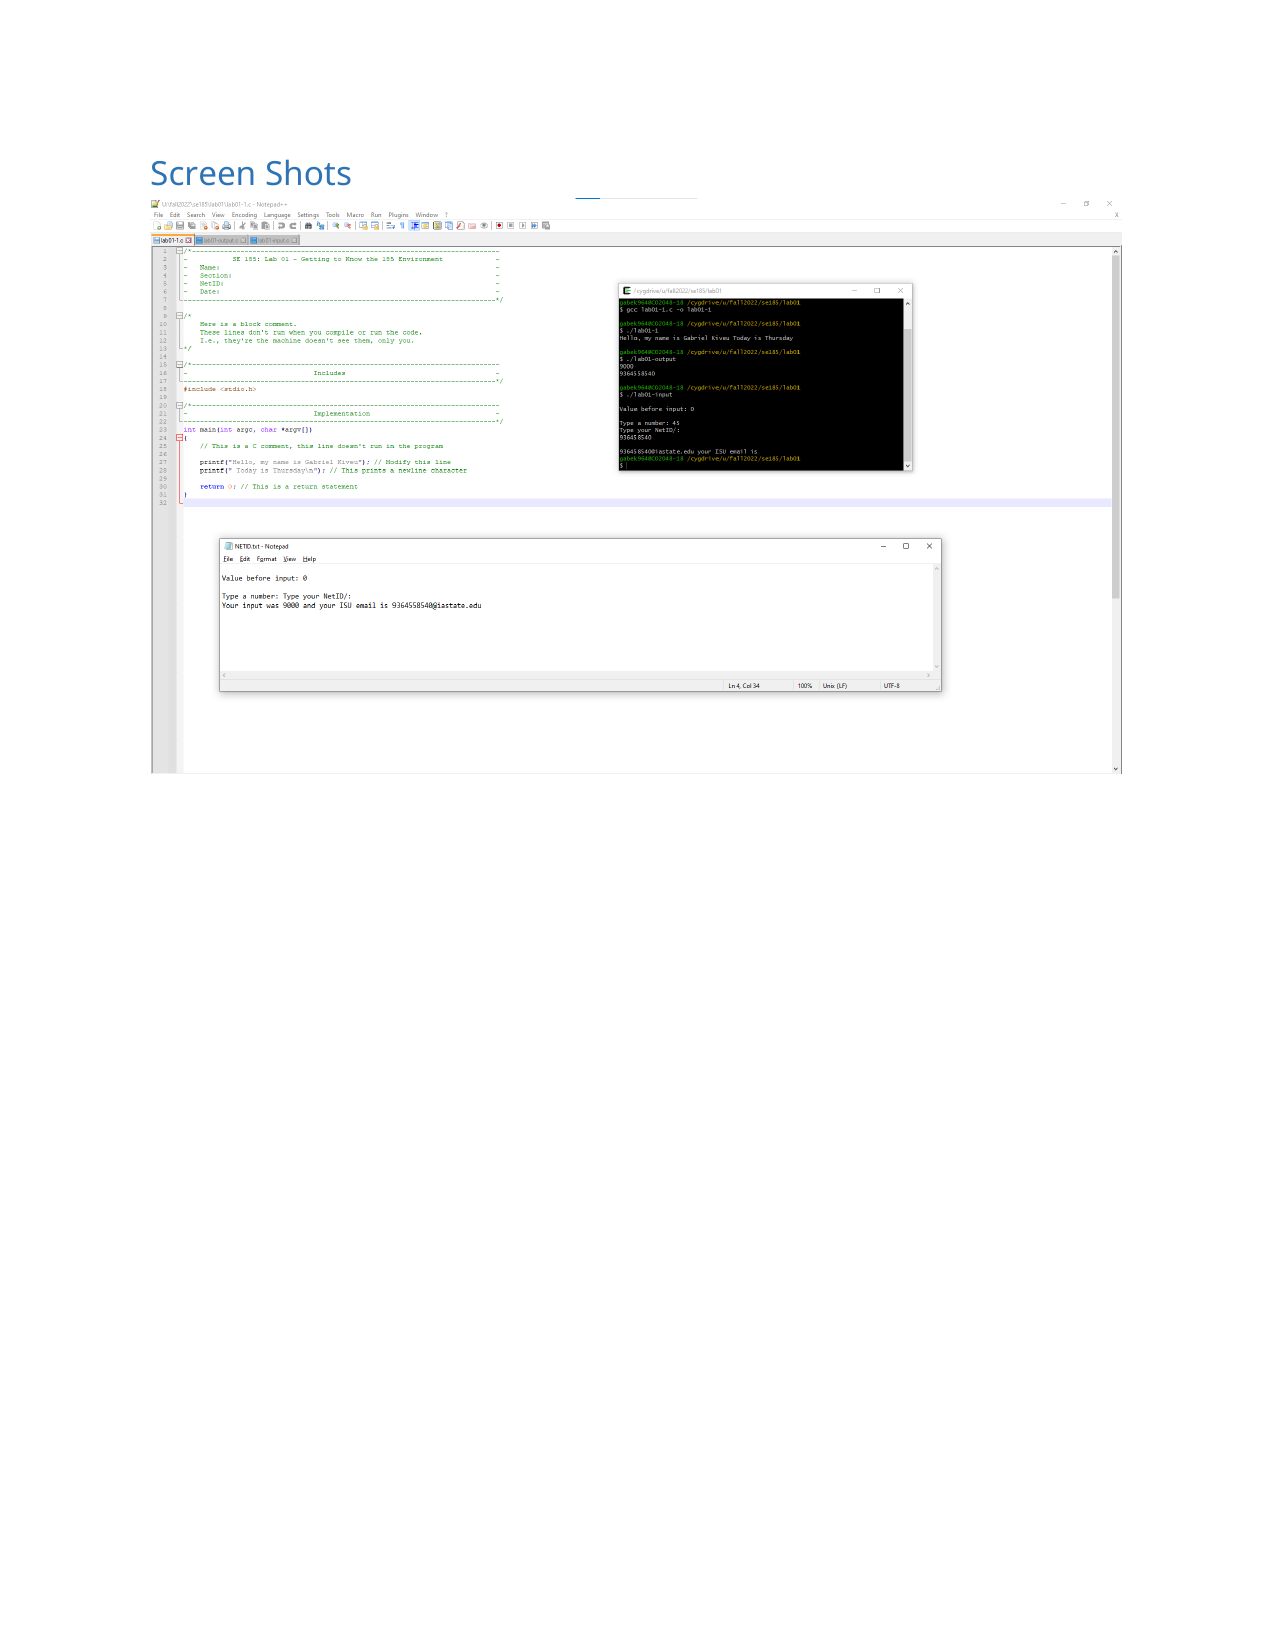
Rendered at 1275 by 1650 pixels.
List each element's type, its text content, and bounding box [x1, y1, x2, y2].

subtitle Screen Shots [150, 150, 1125, 195]
picture [150, 198, 1122, 774]
